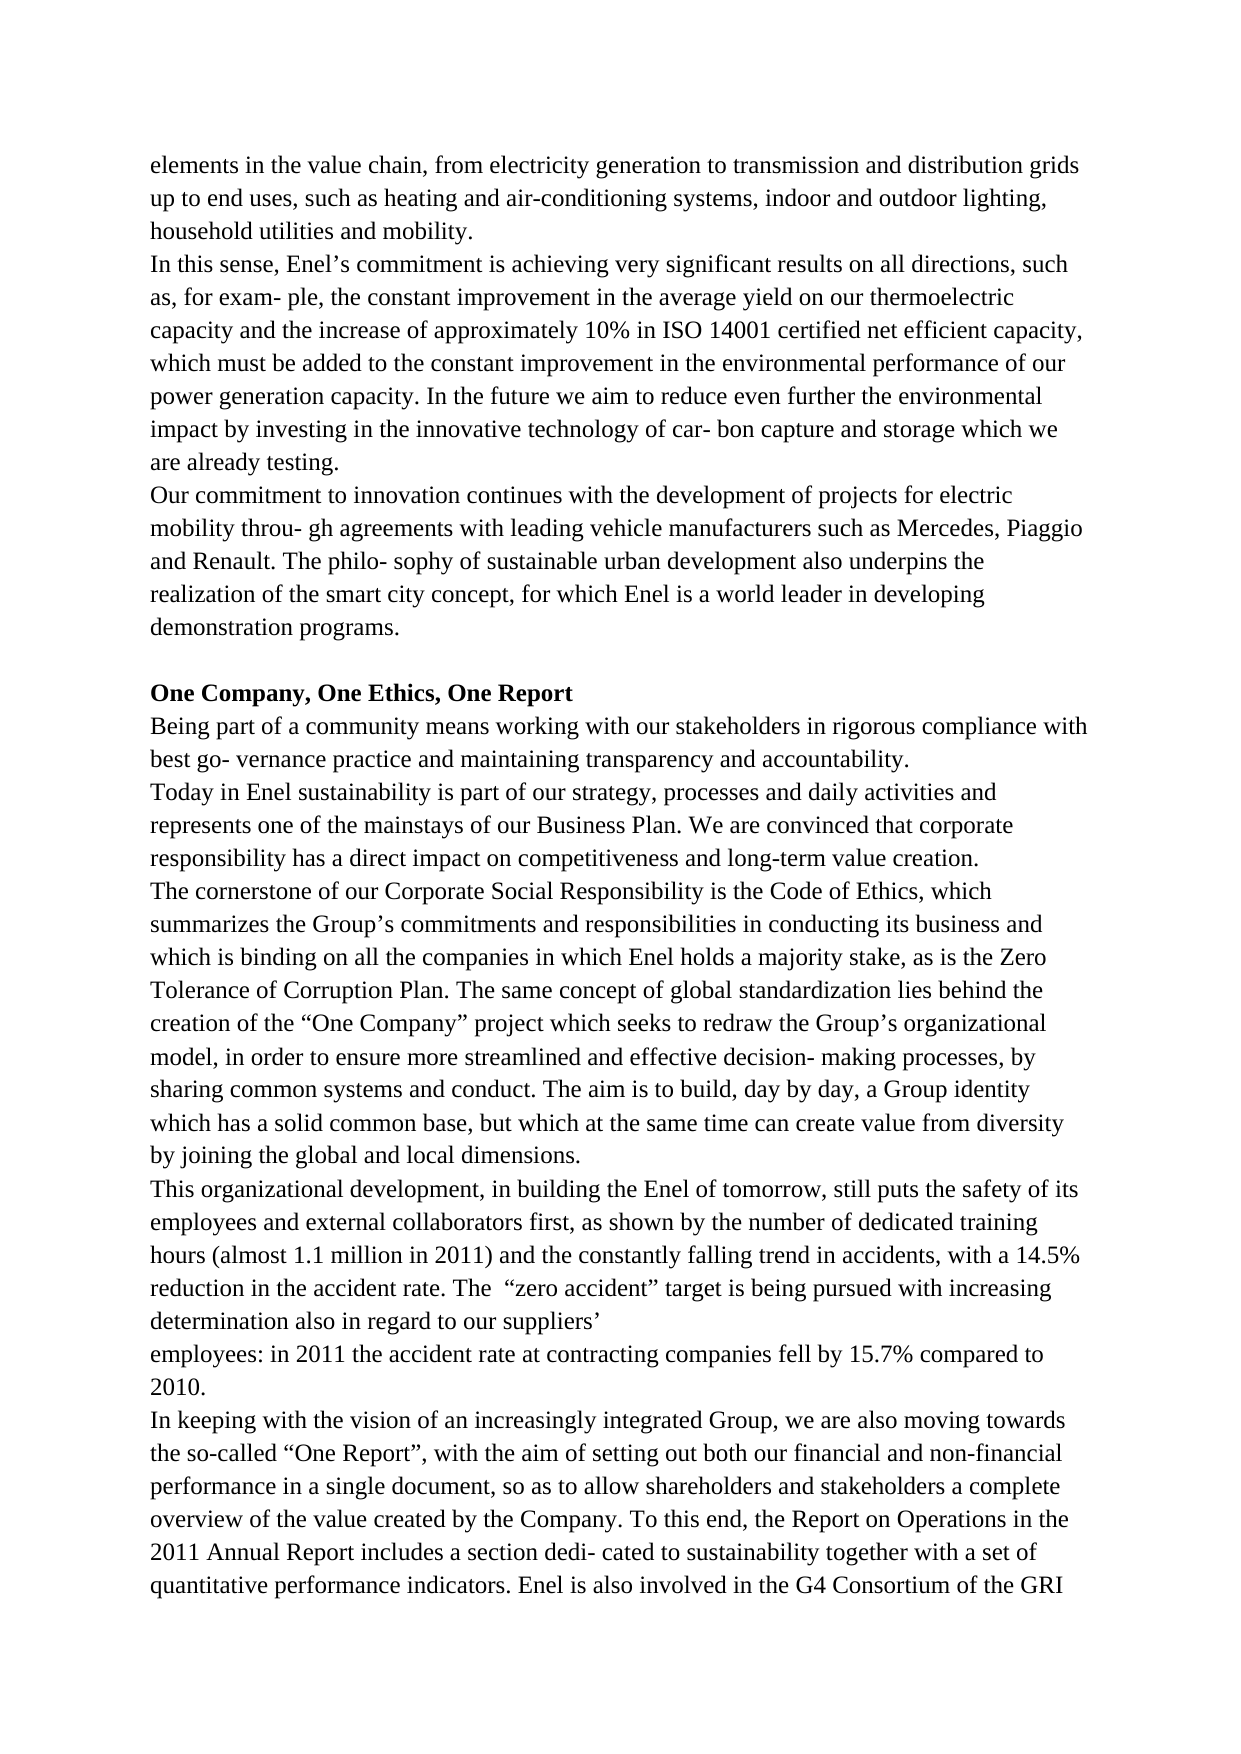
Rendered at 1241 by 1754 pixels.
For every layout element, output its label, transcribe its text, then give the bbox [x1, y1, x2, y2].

text In this sense, Enel’s commitment is achieving very significant results on all directions, such as, for exam- ple, the constant improvement in the average yield on our thermoelectric capacity and the increase of approximately 10% in ISO 14001 certified net efficient capacity, which must be added to the constant improvement in the environmental performance of our power generation capacity. In the future we aim to reduce even further the environmental impact by investing in the innovative technology of car- bon capture and storage which we are already testing. [150, 249, 1090, 476]
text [150, 1405, 1090, 1599]
text Our commitment to innovation continues with the development of projects for electric mobility throu- gh agreements with leading vehicle manufacturers such as Mercedes, Piaggio and Renault. The philo- sophy of sustainable urban development also underpins the realization of the smart city concept, for which Enel is a world leader in developing demonstration programs. [150, 480, 1090, 641]
text This organizational development, in building the Enel of tomorrow, still puts the safety of its employees and external collaborators first, as shown by the number of dedicated training hours (almost 1.1 million in 2011) and the constantly falling trend in accidents, with a 14.5% reduction in the accident rate. The “zero accident” target is being pursued with increasing determination also in regard to our suppliers’ [150, 1174, 1090, 1334]
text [150, 150, 1090, 245]
text One Company, One Ethics, One Report [150, 678, 1090, 707]
text Today in Enel sustainability is part of our strategy, processes and daily activities and represents one of the mainstays of our Business Plan. We are convinced that corporate responsibility has a direct impact on competitiveness and long-term value creation. [150, 777, 1090, 872]
text employees: in 2011 the accident rate at contracting companies fell by 15.7% compared to 2010. [150, 1339, 1090, 1401]
text Being part of a community means working with our stakeholders in rigorous compliance with best go- vernance practice and maintaining transparency and accountability. [150, 711, 1090, 773]
text The cornerstone of our Corporate Social Responsibility is the Code of Ethics, which summarizes the Group’s commitments and responsibilities in conducting its business and which is binding on all the companies in which Enel holds a majority stake, as is the Zero Tolerance of Corruption Plan. The same concept of global standardization lies behind the creation of the “One Company” project which seeks to redraw the Group’s organizational model, in order to ensure more streamlined and effective decision- making processes, by sharing common systems and conduct. The aim is to build, day by day, a Group identity which has a solid common base, but which at the same time can create value from diversity by joining the global and local dimensions. [150, 876, 1090, 1169]
